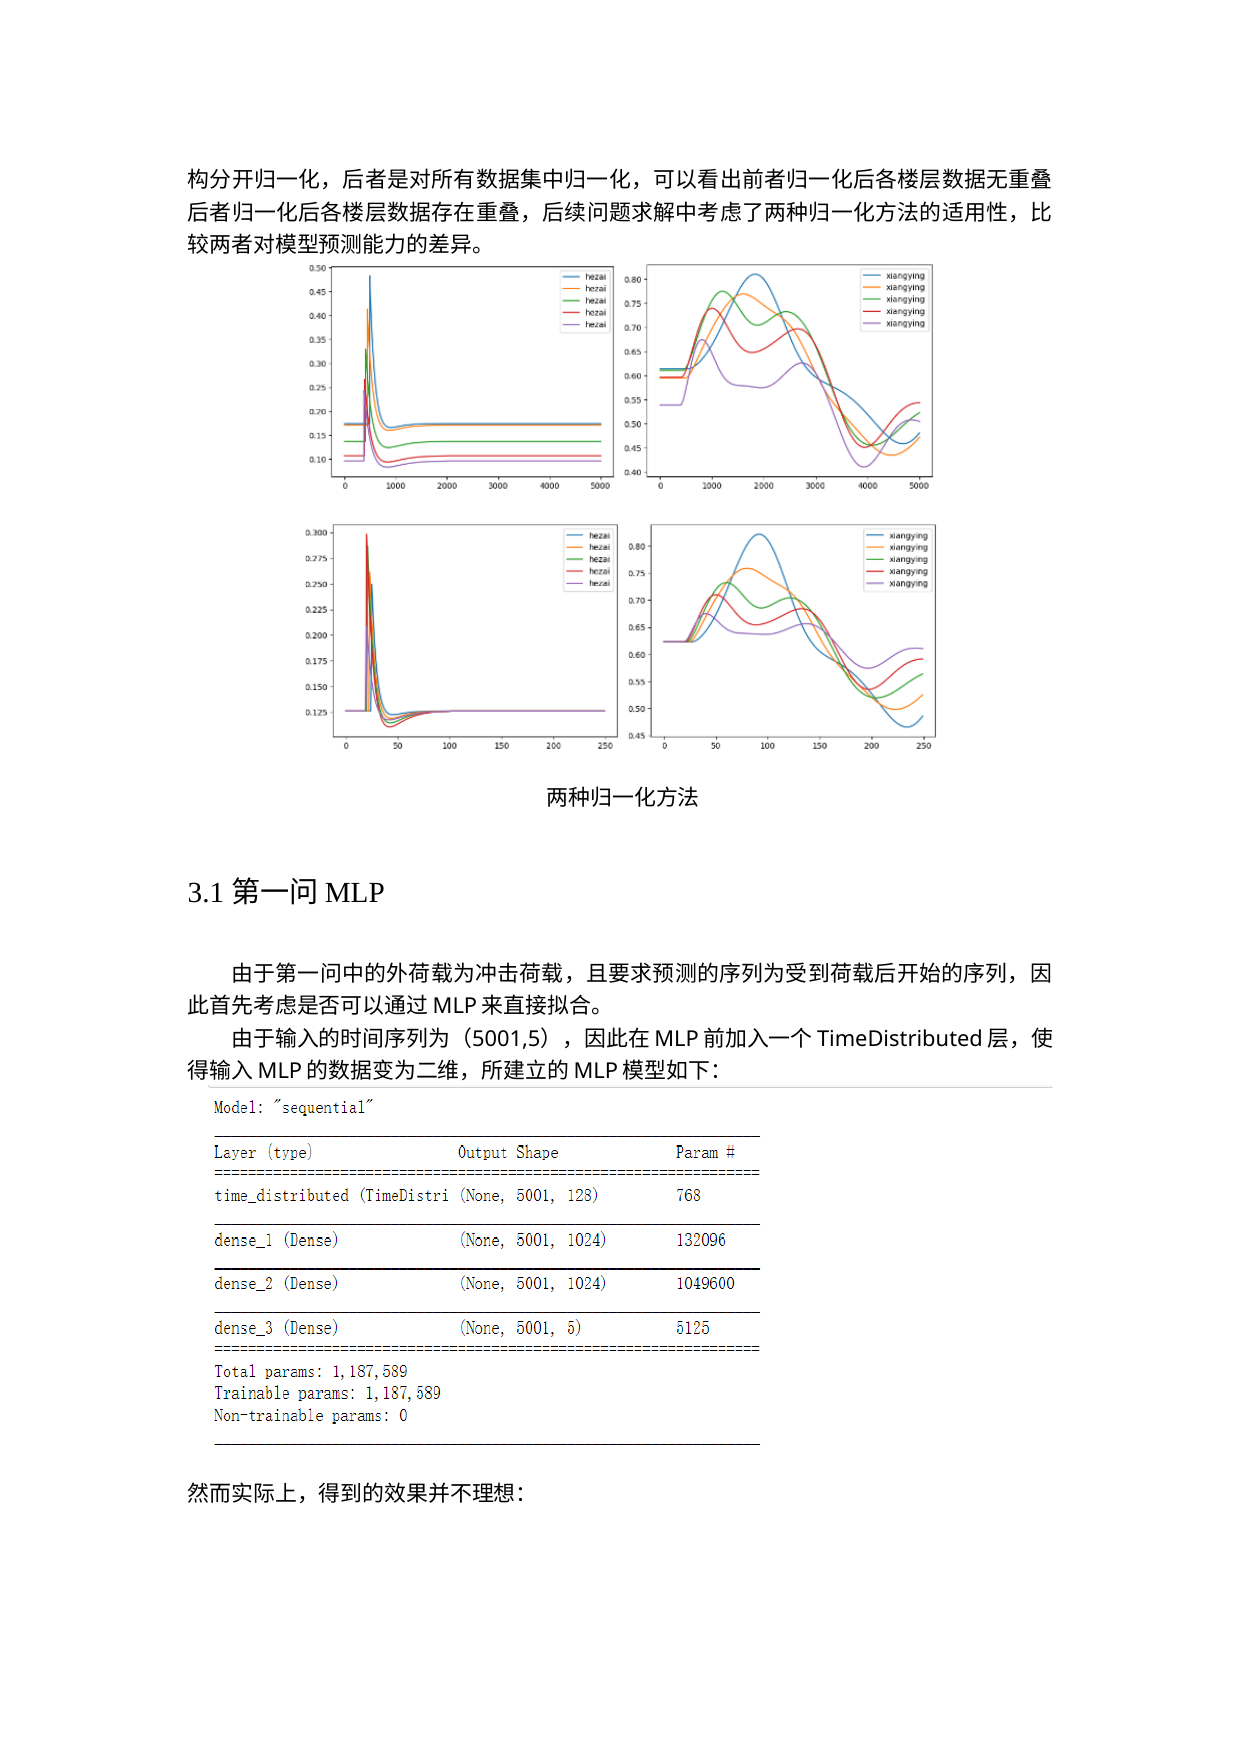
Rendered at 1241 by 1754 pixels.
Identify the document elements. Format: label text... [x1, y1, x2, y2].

picture [299, 519, 941, 756]
text 由于第一问中的外荷载为冲击荷载，且要求预测的序列为受到荷载后开始的序列，因此首先考虑是否可以通过MLP来直接拟合。 [187, 956, 1053, 1021]
text 两种归一化方法 [187, 779, 1053, 812]
text 由于输入的时间序列为（5001,5），因此在MLP前加入一个TimeDistributed层，使得输入MLP的数据变为二维，所建立的MLP模型如下： [187, 1021, 1053, 1085]
subtitle 3.1 第一问MLP [187, 857, 1053, 922]
picture [187, 1085, 1053, 1454]
picture [303, 259, 938, 496]
text 然而实际上，得到的效果并不理想： [187, 1476, 1053, 1508]
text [187, 162, 1053, 259]
